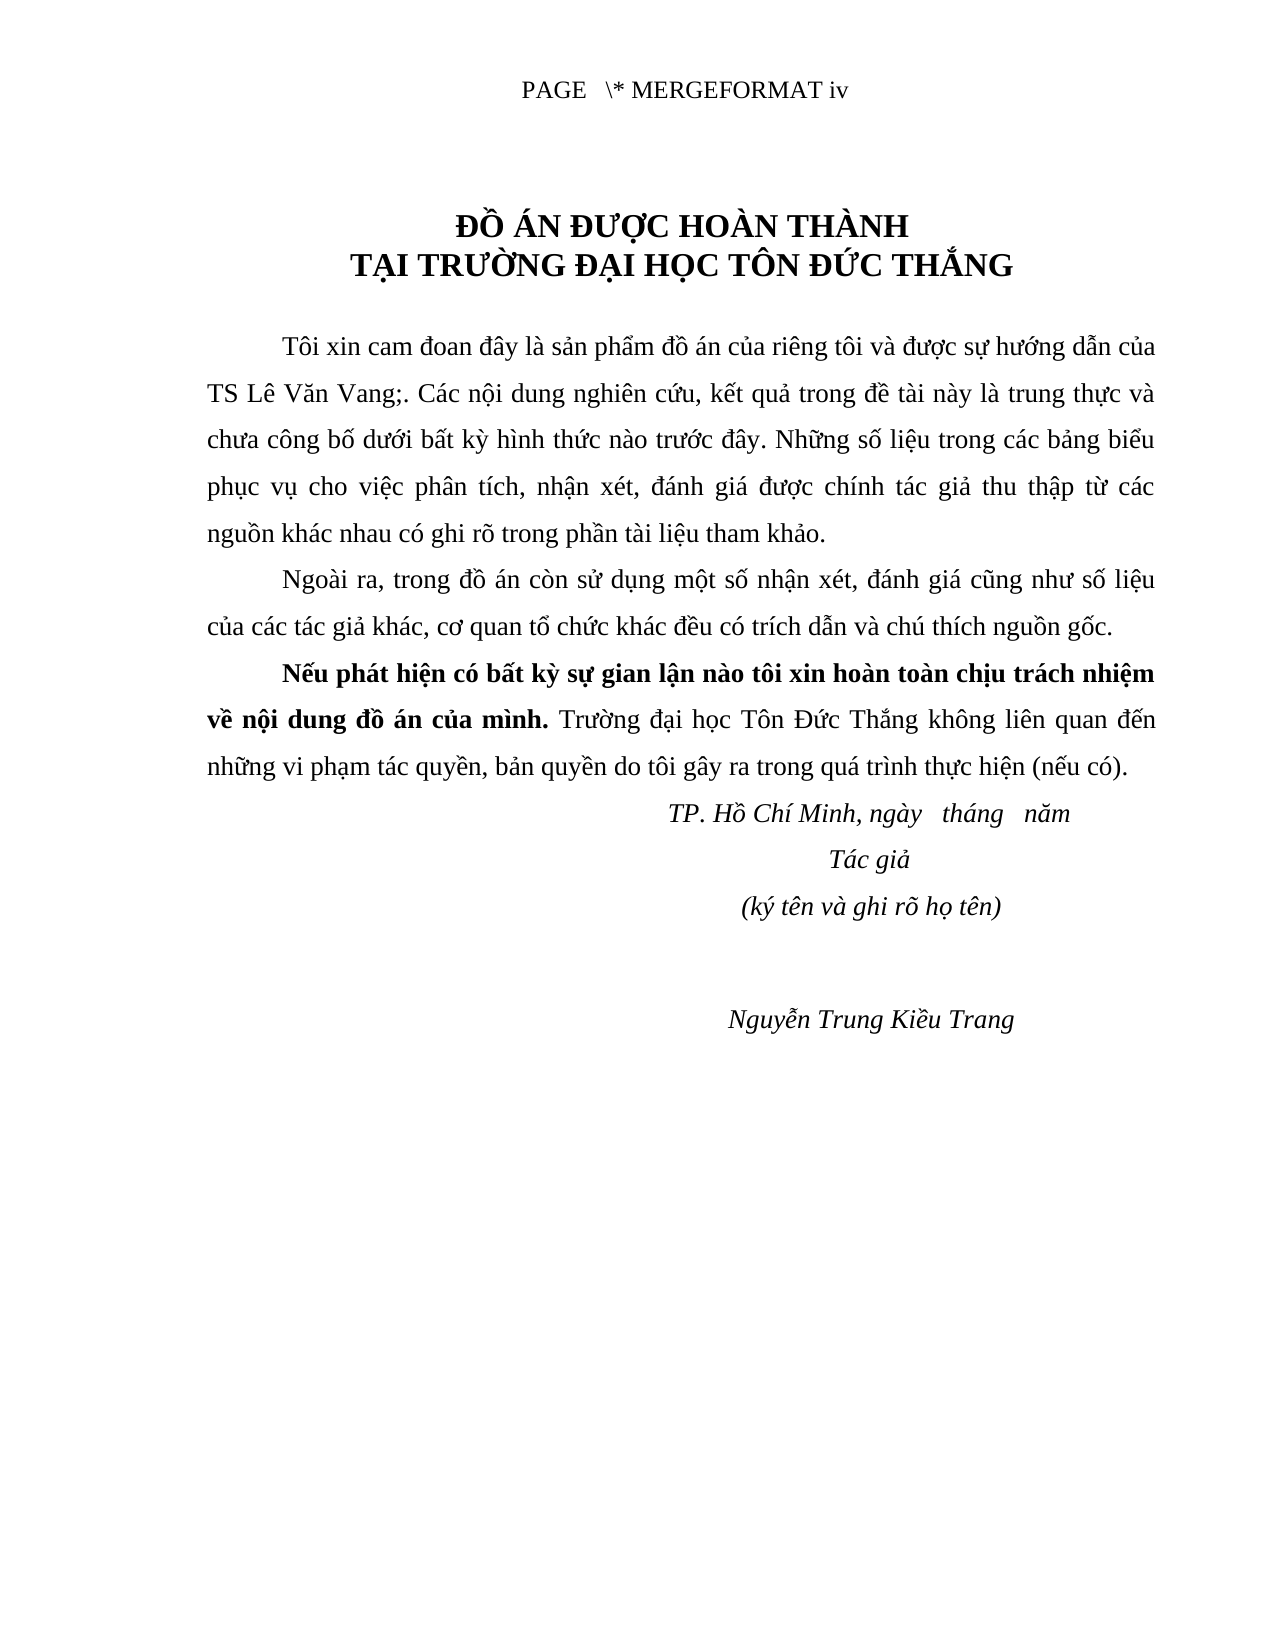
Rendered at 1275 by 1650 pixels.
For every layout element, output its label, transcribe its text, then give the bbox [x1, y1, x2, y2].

text TẠI TRƯỜNG ĐẠI HỌC TÔN ĐỨC THẮNG [207, 245, 1157, 283]
text Tác giả [582, 843, 1157, 874]
text Ngoài ra, trong đồ án còn sử dụng một số nhận xét, đánh giá cũng như số liệu của các tác giả khác, cơ quan tổ chức khác đều có trích dẫn và chú thích nguồn gốc. [207, 563, 1157, 641]
text TP. Hồ Chí Minh, ngày tháng năm [582, 797, 1157, 828]
text ĐỒ ÁN ĐƯỢC HOÀN THÀNH [207, 207, 1157, 245]
text (ký tên và ghi rõ họ tên) [207, 890, 1157, 921]
text Tôi xin cam đoan đây là sản phẩm đồ án của riêng tôi và được sự hướng dẫn của TS Lê Văn Vang;. Các nội dung nghiên cứu, kết quả trong đề tài này là trung thực và chưa công bố dưới bất kỳ hình thức nào trước đây. Những số liệu trong các bảng biểu phục vụ cho việc phân tích, nhận xét, đánh giá được chính tác giả thu thập từ các nguồn khác nhau có ghi rõ trong phần tài liệu tham khảo. [207, 330, 1157, 548]
text Nếu phát hiện có bất kỳ sự gian lận nào tôi xin hoàn toàn chịu trách nhiệm về nội dung đồ án của mình. Trường đại học Tôn Đức Thắng không liên quan đến những vi phạm tác quyền, bản quyền do tôi gây ra trong quá trình thực hiện (nếu có). [207, 657, 1157, 781]
text Nguyễn Trung Kiều Trang [207, 1003, 1157, 1034]
